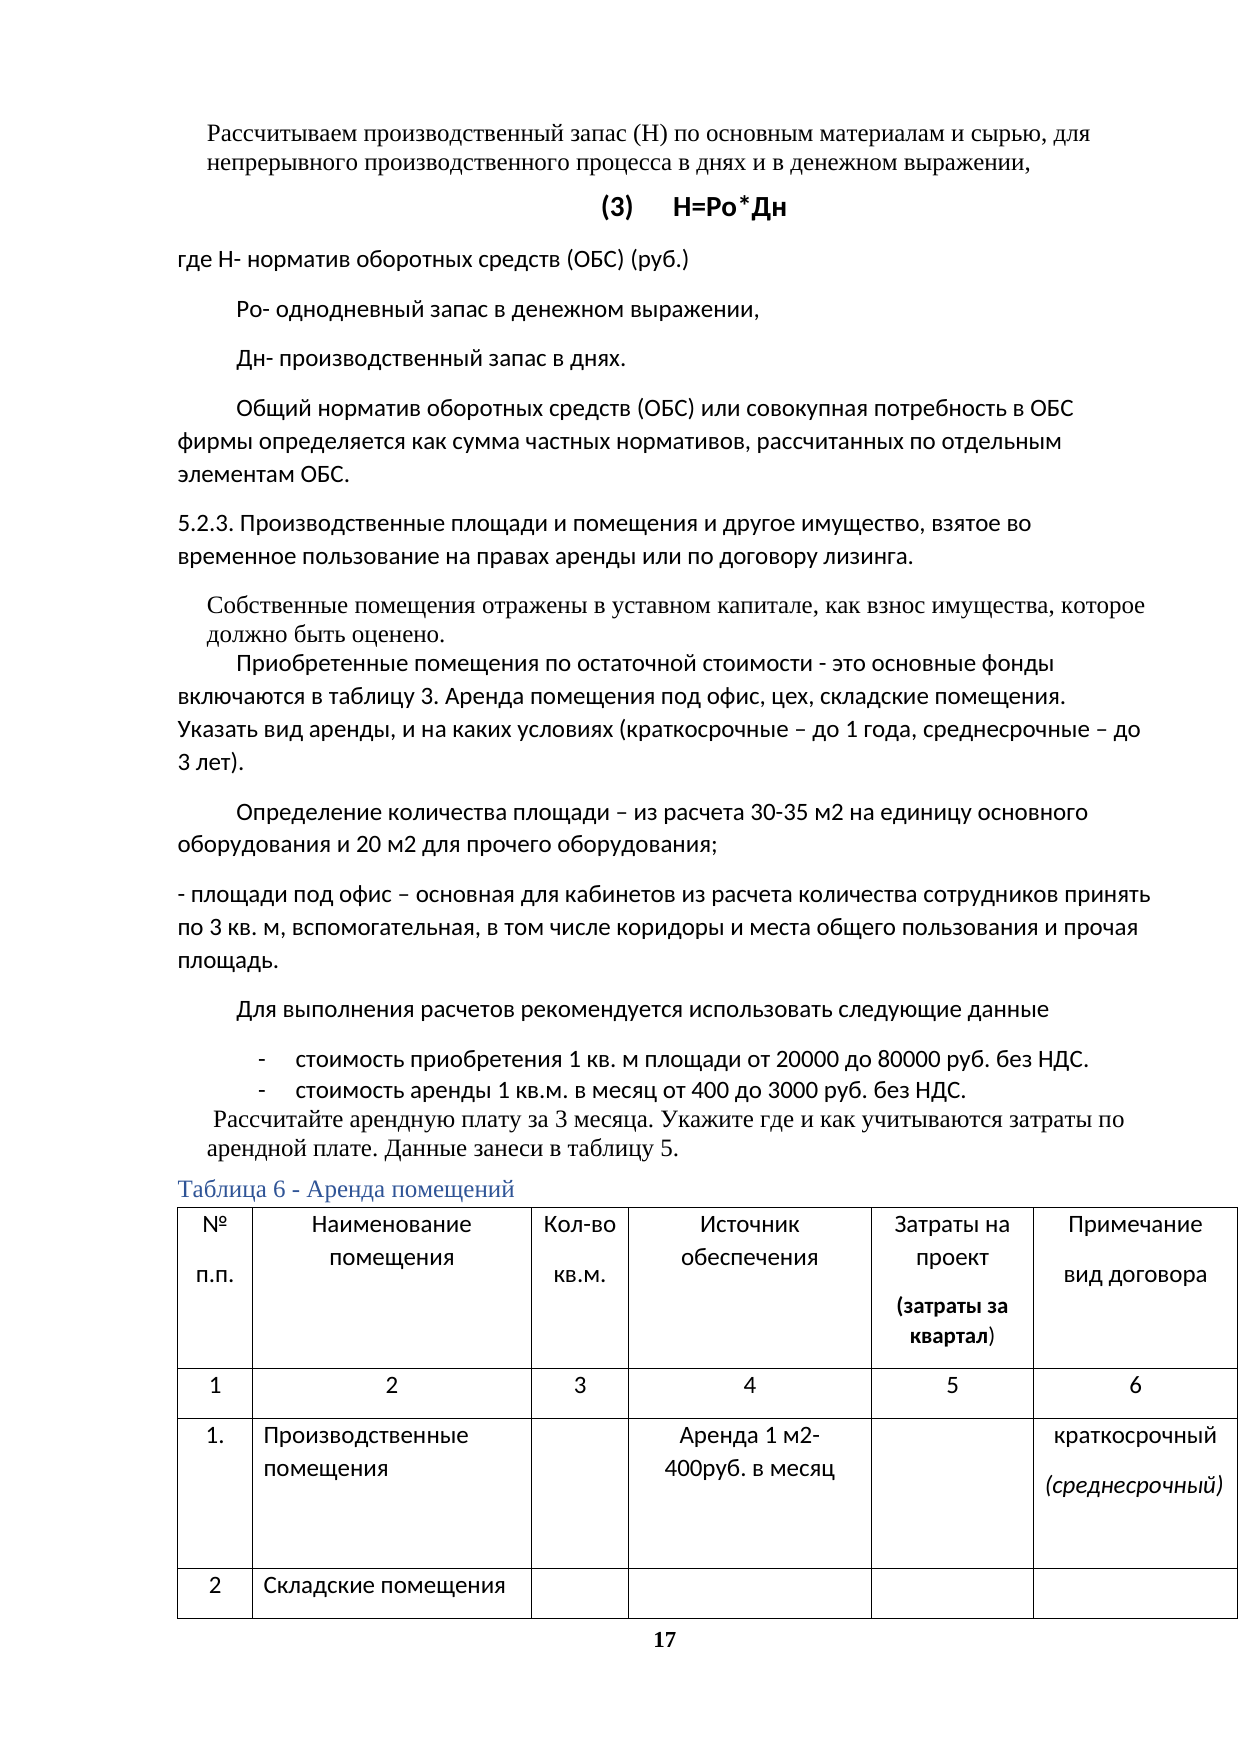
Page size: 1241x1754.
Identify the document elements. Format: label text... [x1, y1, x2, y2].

text Рассчитываем производственный запас (Н) по основным материалам и сырью, для непрерывного производственного процесса в днях и в денежном выражении, [207, 118, 1152, 176]
text Для выполнения расчетов рекомендуется использовать следующие данные [177, 994, 1152, 1024]
table_cell 1. [178, 1419, 252, 1568]
text (3) Н=Ро*Дн [177, 188, 1152, 224]
text Определение количества площади – из расчета 30- на единицу основного оборудования и для прочего оборудования; [177, 796, 1152, 859]
table_cell [872, 1419, 1033, 1568]
table_header Источник обеспечения [629, 1208, 871, 1368]
table_header Примечание вид договора [1034, 1208, 1237, 1368]
list стоимость аренды 1 кв.м. в месяц от 400 до 3000 руб. без НДС. [258, 1074, 1152, 1104]
table_cell [872, 1569, 1033, 1618]
table_cell 1 [178, 1369, 252, 1418]
table_header Наименование помещения [253, 1208, 531, 1368]
text где Н- норматив оборотных средств (ОБС) (руб.) [177, 243, 1152, 274]
table_header Затраты на проект (затраты за квартал) [872, 1208, 1033, 1368]
table_cell Складские помещения [253, 1569, 531, 1618]
list стоимость приобретения площади от 20000 до 80000 руб. без НДС. [258, 1043, 1152, 1074]
table_cell 4 [629, 1369, 871, 1418]
subtitle Таблица 6 - Аренда помещений [177, 1174, 1152, 1203]
text Собственные помещения отражены в уставном капитале, как взнос имущества, которое должно быть оценено. [207, 590, 1152, 647]
table_cell [1034, 1569, 1237, 1618]
table_header Кол-во кв.м. [532, 1208, 628, 1368]
table_cell краткосрочный (среднесрочный) [1034, 1419, 1237, 1568]
text Общий норматив оборотных средств (ОБС) или совокупная потребность в ОБС фирмы определяется как сумма частных нормативов, рассчитанных по отдельным элементам ОБС. [177, 392, 1152, 488]
table_cell Производственные помещения [253, 1419, 531, 1568]
table_cell 6 [1034, 1369, 1237, 1418]
text Приобретенные помещения по остаточной стоимости - это основные фонды включаются в таблицу 3. Аренда помещения под офис, цех, складские помещения. Указать вид аренды, и на каких условиях (краткосрочные – до 1 года, среднесрочные – до 3 лет). [177, 647, 1152, 777]
table_cell Аренда 1 м2- 400руб. в месяц [629, 1419, 871, 1568]
table_cell 2 [178, 1569, 252, 1618]
table_cell [532, 1419, 628, 1568]
text Ро- однодневный запас в денежном выражении, [177, 293, 1152, 323]
table_header № п.п. [178, 1208, 252, 1368]
table_cell [532, 1569, 628, 1618]
table_cell [629, 1569, 871, 1618]
table_cell 3 [532, 1369, 628, 1418]
table_cell 2 [253, 1369, 531, 1418]
text - площади под офис – основная для кабинетов из расчета количества сотрудников принять по , вспомогательная, в том числе коридоры и места общего пользования и прочая площадь. [177, 878, 1152, 974]
text Дн- производственный запас в днях. [177, 342, 1152, 373]
text 5.2.3. Производственные площади и помещения и другое имущество, взятое во временное пользование на правах аренды или по договору лизинга. [177, 507, 1152, 571]
table_cell 5 [872, 1369, 1033, 1418]
text Рассчитайте арендную плату за 3 месяца. Укажите где и как учитываются затраты по арендной плате. Данные занеси в таблицу 5. [207, 1104, 1152, 1162]
